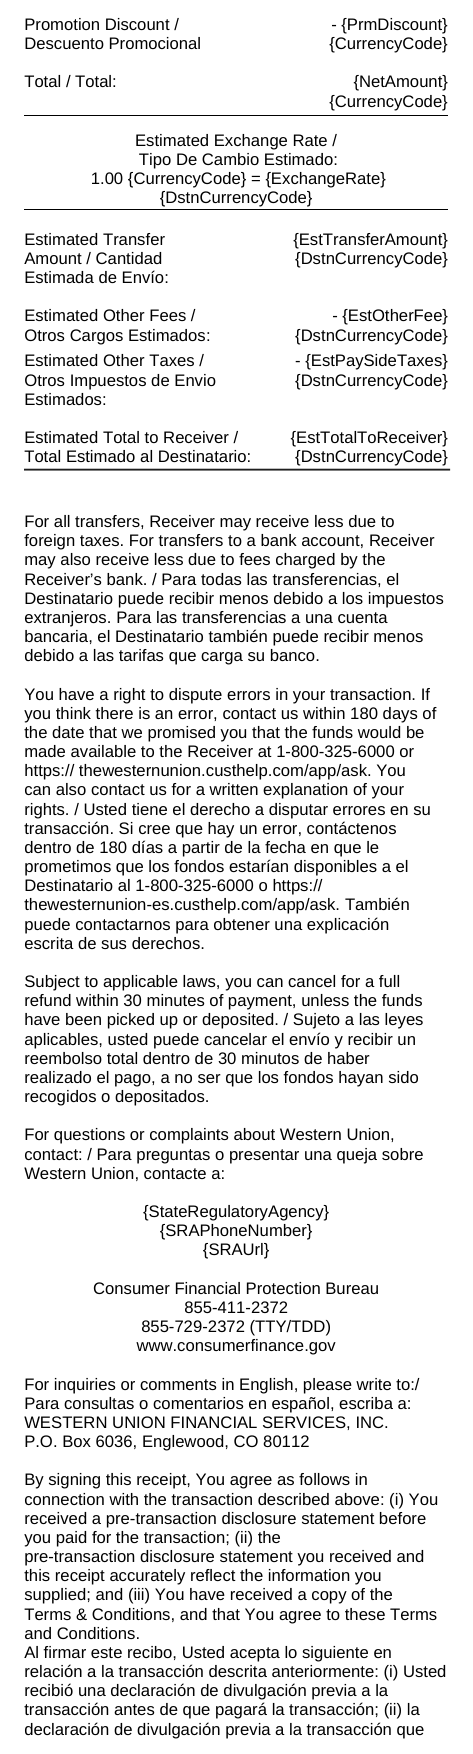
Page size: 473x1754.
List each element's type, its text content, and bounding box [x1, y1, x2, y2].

table_header {EstTransferAmount} {DstnCurrencyCode} [236, 230, 459, 287]
text realizado el pago, a no ser que los fondos hayan sido recogidos o depositados. [24, 1068, 448, 1106]
table_cell - {EstPaySideTaxes} {DstnCurrencyCode} [236, 351, 459, 409]
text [24, 1643, 448, 1738]
text www.consumerfinance.gov [24, 1336, 448, 1355]
text You have a right to dispute errors in your transaction. If you think there is an error, contact us within 180 days of the date that we promised you that the funds would be made available to the Receiver at 1-800-325-6000 or https:// thewesternunion.custhelp.com/app/ask. You [24, 684, 448, 780]
text rights. / Usted tiene el derecho a disputar errores en su transacción. Si cree que hay un error, contáctenos dentro de 180 días a partir de la fecha en que le prometimos que los fondos estarían disponibles a el Destinatario al 1-800-325-6000 o https:// [24, 799, 448, 895]
text can also contact us for a written explanation of your [24, 780, 448, 799]
table_header {StateRegulatoryAgency} [13, 1202, 459, 1221]
text 855-411-2372 [24, 1298, 448, 1317]
text escrita de sus derechos. [24, 933, 448, 953]
table_header - {PrmDiscount} {CurrencyCode} [236, 15, 459, 53]
text 1.00 {CurrencyCode} = {ExchangeRate} [24, 169, 448, 188]
text For all transfers, Receiver may receive less due to foreign taxes. For transfers to a bank account, Receiver may also receive less due to fees charged by the Receiver’s bank. / Para todas las transferencias, el Destinatario puede recibir menos debido a los impuestos extranjeros. Para las transferencias a una cuenta bancaria, el Destinatario también puede recibir menos debido a las tarifas que carga su banco. [24, 512, 448, 665]
text By signing this receipt, You agree as follows in connection with the transaction described above: (i) You received a pre-transaction disclosure statement before you paid for the transaction; (ii) the [24, 1470, 448, 1547]
table_cell Estimated Other Taxes / Otros Impuestos de Envio Estimados: [13, 351, 236, 409]
table_header Estimated Total to Receiver / Total Estimado al Destinatario: [13, 428, 268, 466]
text Western Union, contacte a: [24, 1163, 448, 1183]
table_header Promotion Discount / Descuento Promocional [13, 15, 236, 53]
text Subject to applicable laws, you can cancel for a full refund within 30 minutes of payment, unless the funds have been picked up or deposited. / Sujeto a las leyes aplicables, usted puede cancelar el envío y recibir un reembolso total dentro de 30 minutos de haber [24, 972, 448, 1068]
text Tipo De Cambio Estimado: [24, 150, 448, 169]
text WESTERN UNION FINANCIAL SERVICES, INC. [24, 1413, 448, 1432]
text 855-729-2372 (TTY/TDD) [24, 1317, 448, 1336]
text thewesternunion-es.custhelp.com/app/ask. También puede contactarnos para obtener una explicación [24, 895, 448, 933]
text Terms & Conditions, and that You agree to these Terms and Conditions. [24, 1604, 448, 1643]
table_header {EstTotalToReceiver} {DstnCurrencyCode} [268, 428, 459, 466]
table_header Total / Total: [13, 72, 236, 111]
table_header - {EstOtherFee} {DstnCurrencyCode} [236, 306, 459, 351]
picture [24, 466, 451, 474]
text contact: / Para preguntas o presentar una queja sobre [24, 1144, 448, 1163]
text For inquiries or comments in English, please write to:/ Para consultas o comentarios en español, escriba a: [24, 1374, 448, 1413]
text Consumer Financial Protection Bureau [24, 1278, 448, 1298]
text pre-transaction disclosure statement you received and this receipt accurately reflect the information you supplied; and (iii) You have received a copy of the [24, 1547, 448, 1604]
text {DstnCurrencyCode} [24, 188, 448, 209]
text P.O. Box 6036, Englewood, CO 80112 [24, 1432, 448, 1451]
text Estimated Exchange Rate / [24, 131, 448, 150]
text For questions or complaints about Western Union, [24, 1125, 448, 1144]
table_header {NetAmount} {CurrencyCode} [236, 72, 459, 111]
table_header Estimated Transfer Amount / Cantidad Estimada de Envío: [13, 230, 236, 287]
table_cell {SRAPhoneNumber} [13, 1221, 459, 1240]
table_cell {SRAUrl} [13, 1240, 459, 1259]
table_header Estimated Other Fees / Otros Cargos Estimados: [13, 306, 236, 351]
